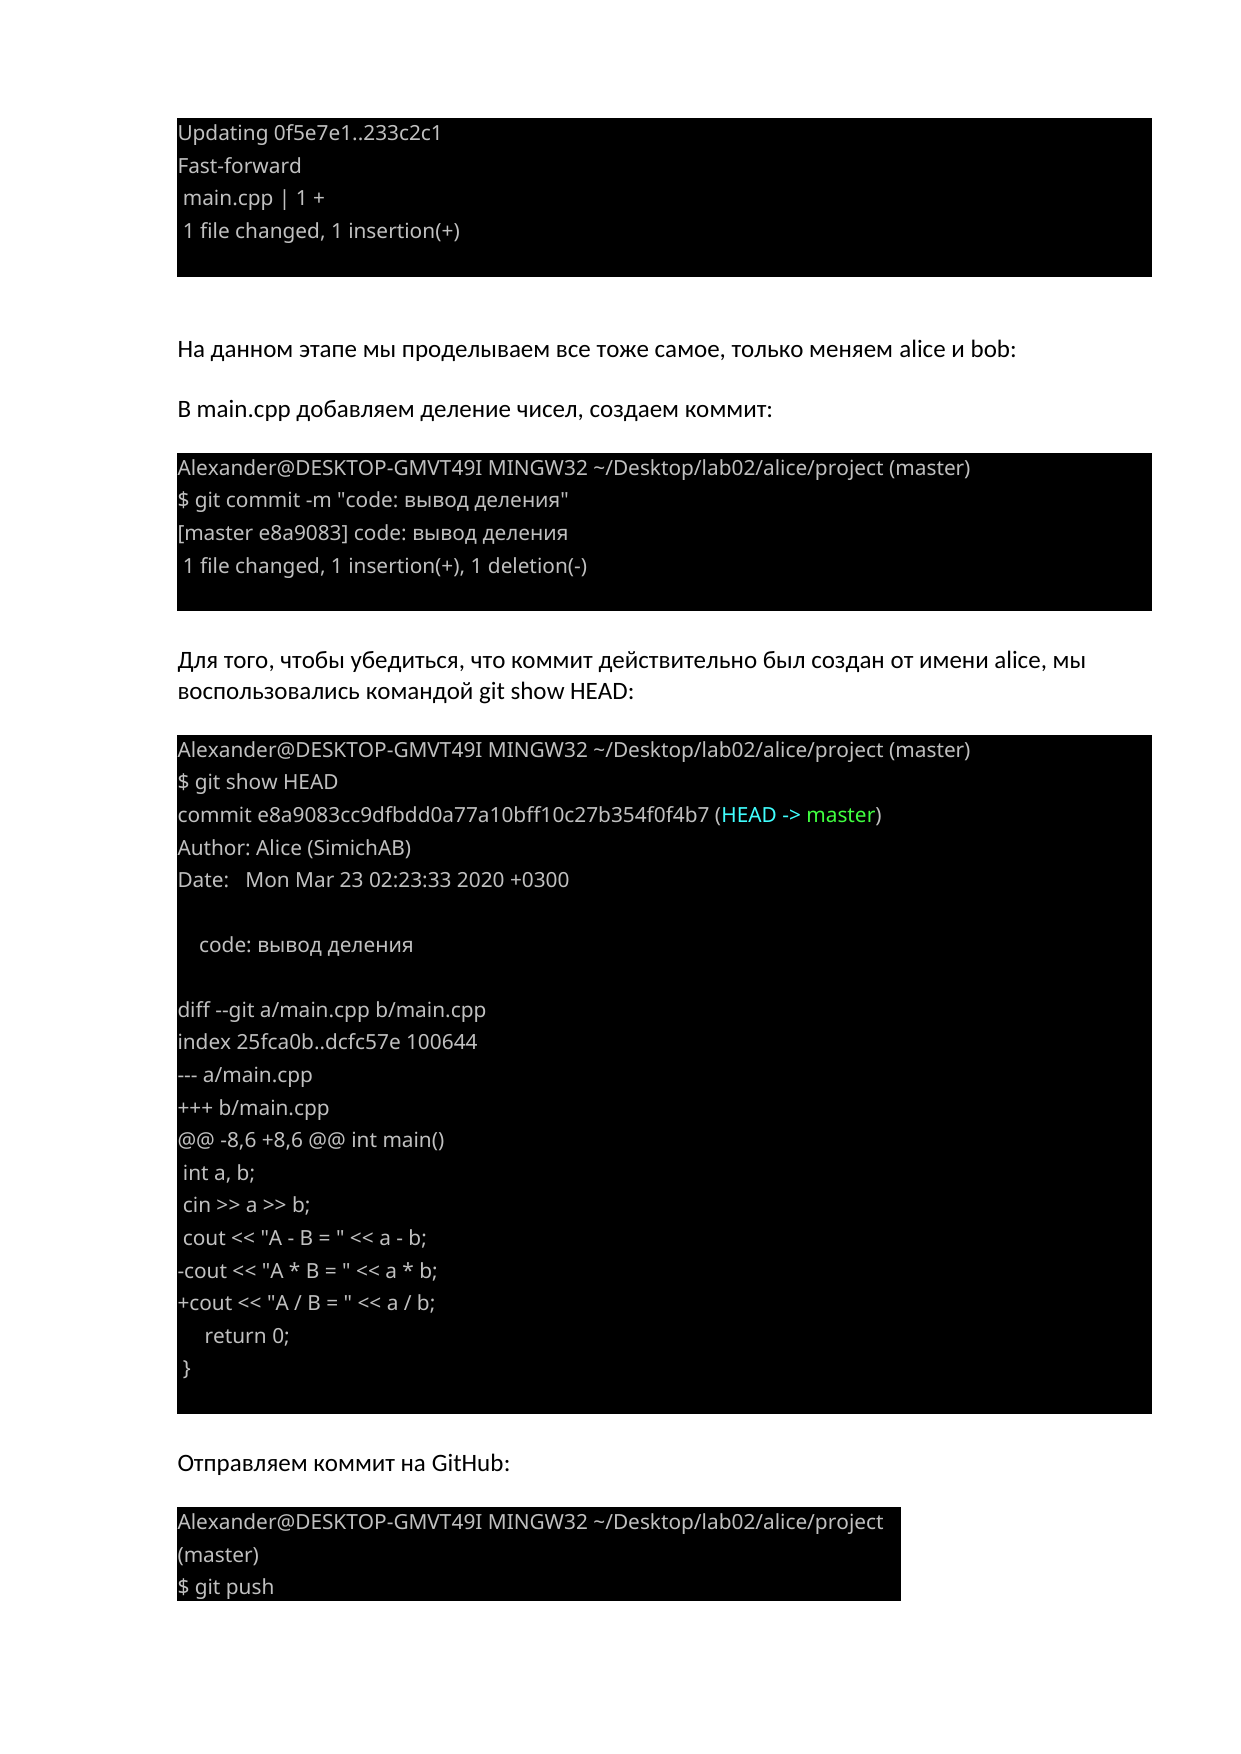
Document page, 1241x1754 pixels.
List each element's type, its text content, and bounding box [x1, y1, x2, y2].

text Отправляем коммит на GitHub: [177, 1447, 1152, 1478]
text Date: Mon Mar 23 02:23:33 2020 +0300 [177, 865, 1152, 894]
text cout << "A - B = " << a - b; [177, 1223, 1152, 1252]
text 1 file changed, 1 insertion(+) [177, 216, 1152, 244]
text Author: Alice (SimichAB) [177, 833, 1152, 861]
text Updating 0f5e7e1..233c2c1 [177, 118, 1152, 147]
text code: вывод деления [177, 930, 1152, 958]
text commit e8a9083cc9dfbdd0a77a10bff10c27b354f0f4b7 (HEAD -> master) [177, 800, 1152, 828]
text cin >> a >> b; [177, 1191, 1152, 1219]
text +cout << "A / B = " << a / b; [177, 1288, 1152, 1317]
text Для того, чтобы убедиться, что коммит действительно был создан от имени alice, мы воспользовались командой git show HEAD: [177, 645, 1152, 706]
text main.cpp | 1 + [177, 183, 1152, 212]
text } [177, 1353, 1152, 1382]
text Alexander@DESKTOP-GMVT49I MINGW32 ~/Desktop/lab02/alice/project (master) [177, 453, 1152, 481]
text +++ b/main.cpp [177, 1093, 1152, 1121]
text Alexander@DESKTOP-GMVT49I MINGW32 ~/Desktop/lab02/alice/project (master) [177, 735, 1152, 763]
text $ git commit -m "code: вывод деления" [177, 486, 1152, 514]
text На данном этапе мы проделываем все тоже самое, только меняем alice и bob: [177, 333, 1152, 364]
text -cout << "A * B = " << a * b; [177, 1256, 1152, 1284]
text diff --git a/main.cpp b/main.cpp [177, 995, 1152, 1023]
text return 0; [177, 1321, 1152, 1349]
text int a, b; [177, 1158, 1152, 1186]
text index 25fca0b..dcfc57e 100644 [177, 1027, 1152, 1056]
text $ git show HEAD [177, 767, 1152, 796]
text --- a/main.cpp [177, 1060, 1152, 1088]
text 1 file changed, 1 insertion(+), 1 deletion(-) [177, 551, 1152, 579]
text Fast-forward [177, 151, 1152, 179]
text В main.cpp добавляем деление чисел, создаем коммит: [177, 393, 1152, 424]
text @@ -8,6 +8,6 @@ int main() [177, 1125, 1152, 1154]
text [master e8a9083] code: вывод деления [177, 518, 1152, 547]
